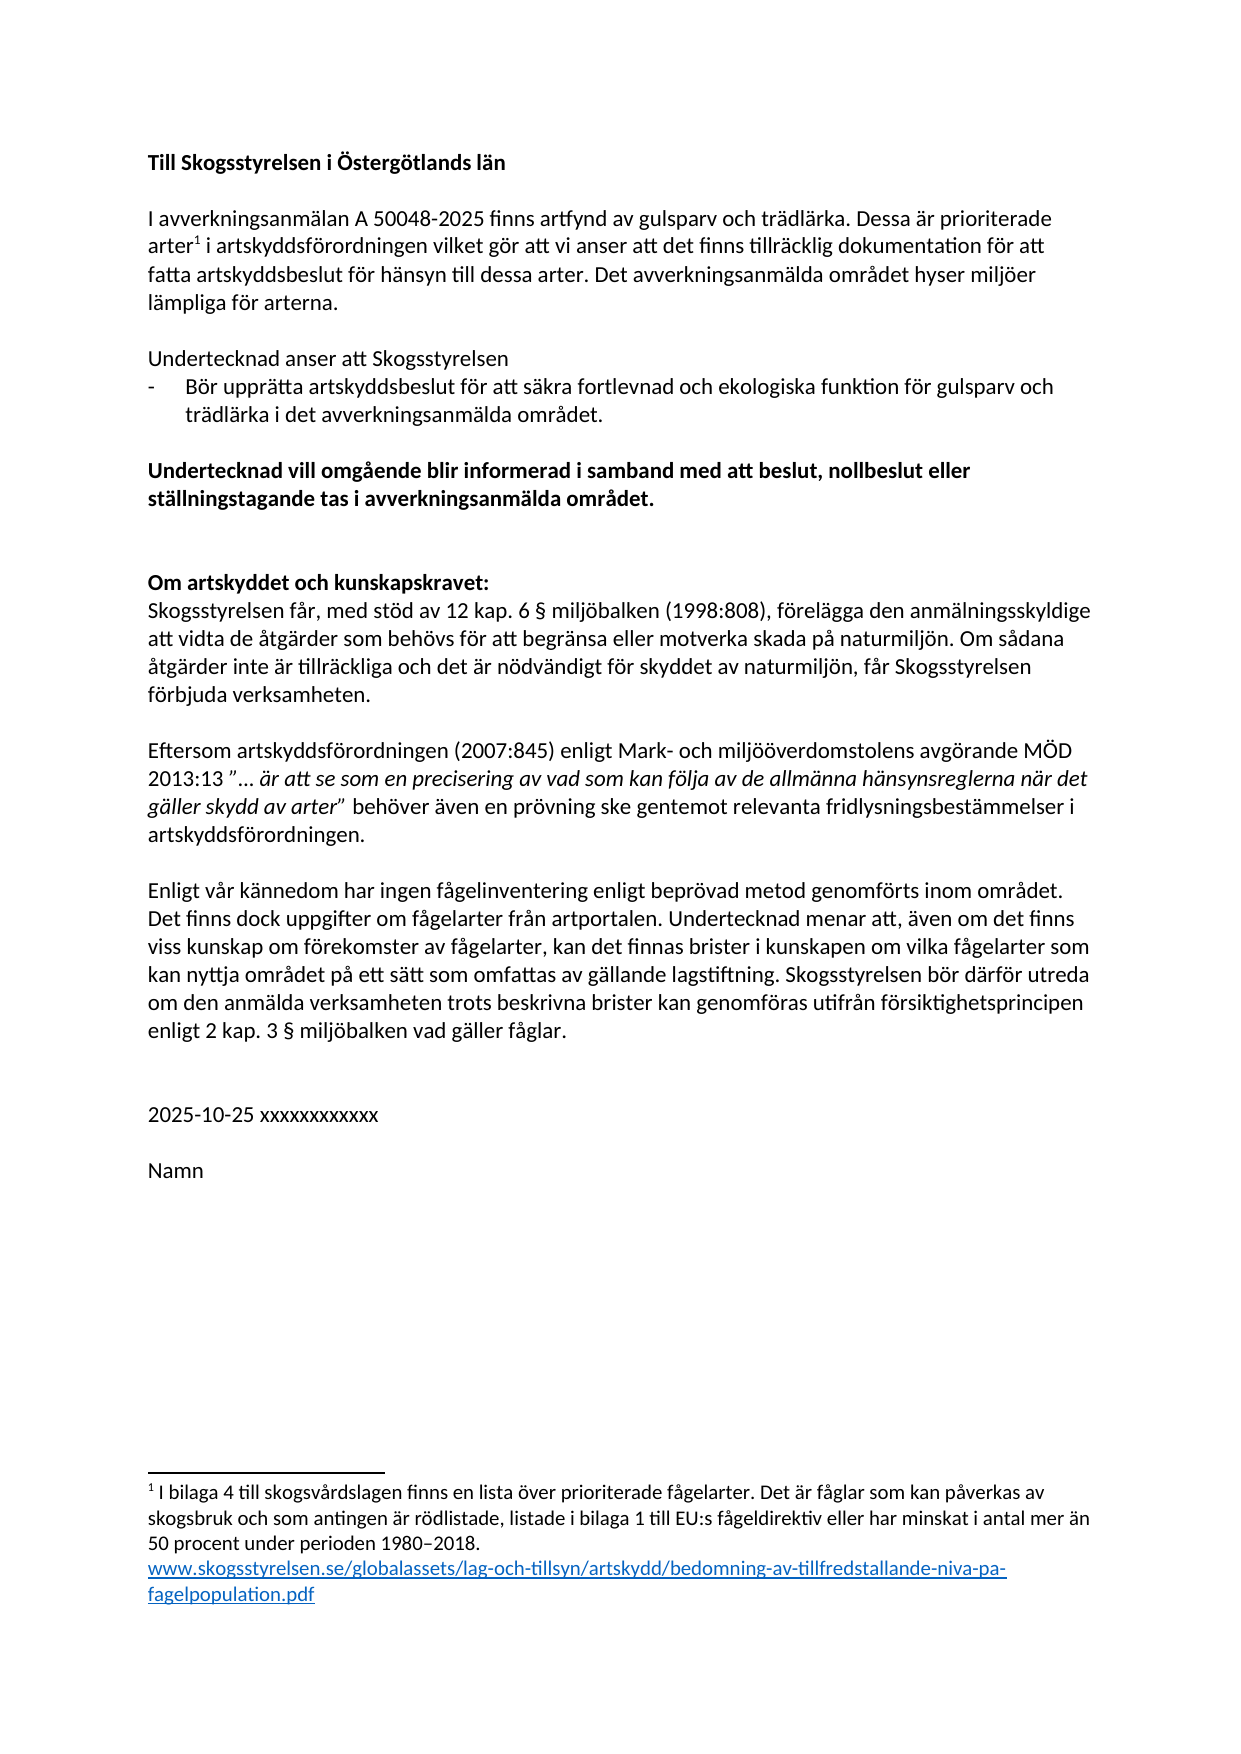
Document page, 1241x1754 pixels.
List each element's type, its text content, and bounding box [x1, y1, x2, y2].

list Bör upprätta artskyddsbeslut för att säkra fortlevnad och ekologiska funktion för gulsparv och trädlärka i det avverkningsanmälda området. [148, 372, 1093, 428]
text Eftersom artskyddsförordningen (2007:845) enligt Mark- och miljööverdomstolens avgörande MÖD 2013:13 ”… är att se som en precisering av vad som kan följa av de allmänna hänsynsreglerna när det [148, 736, 1093, 792]
text Skogsstyrelsen får, med stöd av 12 kap. 6 § miljöbalken (1998:808), förelägga den anmälningsskyldige att vidta de åtgärder som behövs för att begränsa eller motverka skada på naturmiljön. Om sådana åtgärder inte är tillräckliga och det är nödvändigt för skyddet av naturmiljön, får Skogsstyrelsen förbjuda verksamheten. [148, 596, 1093, 708]
text Om artskyddet och kunskapskravet: [148, 568, 1093, 596]
text Enligt vår kännedom har ingen fågelinventering enligt beprövad metod genomförts inom området. Det finns dock uppgifter om fågelarter från artportalen. Undertecknad menar att, även om det finns viss kunskap om förekomster av fågelarter, kan det finnas brister i kunskapen om vilka fågelarter som kan nyttja området på ett sätt som omfattas av gällande lagstiftning. Skogsstyrelsen bör därför utreda om den anmälda verksamheten trots beskrivna brister kan genomföras utifrån försiktighetsprincipen enligt 2 kap. 3 § miljöbalken vad gäller fåglar. [148, 876, 1093, 1044]
text Undertecknad anser att Skogsstyrelsen [148, 344, 1093, 372]
text Undertecknad vill omgående blir informerad i samband med att beslut, nollbeslut eller ställningstagande tas i avverkningsanmälda området. [148, 456, 1093, 512]
text 2025-10-25 xxxxxxxxxxxx [148, 1100, 1093, 1128]
text Namn [148, 1156, 1093, 1184]
text Till Skogsstyrelsen i Östergötlands län [148, 148, 1093, 176]
text gäller skydd av arter” behöver även en prövning ske gentemot relevanta fridlysningsbestämmelser i artskyddsförordningen. [148, 792, 1093, 848]
text I avverkningsanmälan A 50048-2025 finns artfynd av gulsparv och trädlärka. Dessa är prioriterade arter i artskyddsförordningen vilket gör att vi anser att det finns tillräcklig dokumentation för att fatta artskyddsbeslut för hänsyn till dessa arter. Det avverkningsanmälda området hyser miljöer lämpliga för arterna. [148, 204, 1093, 316]
